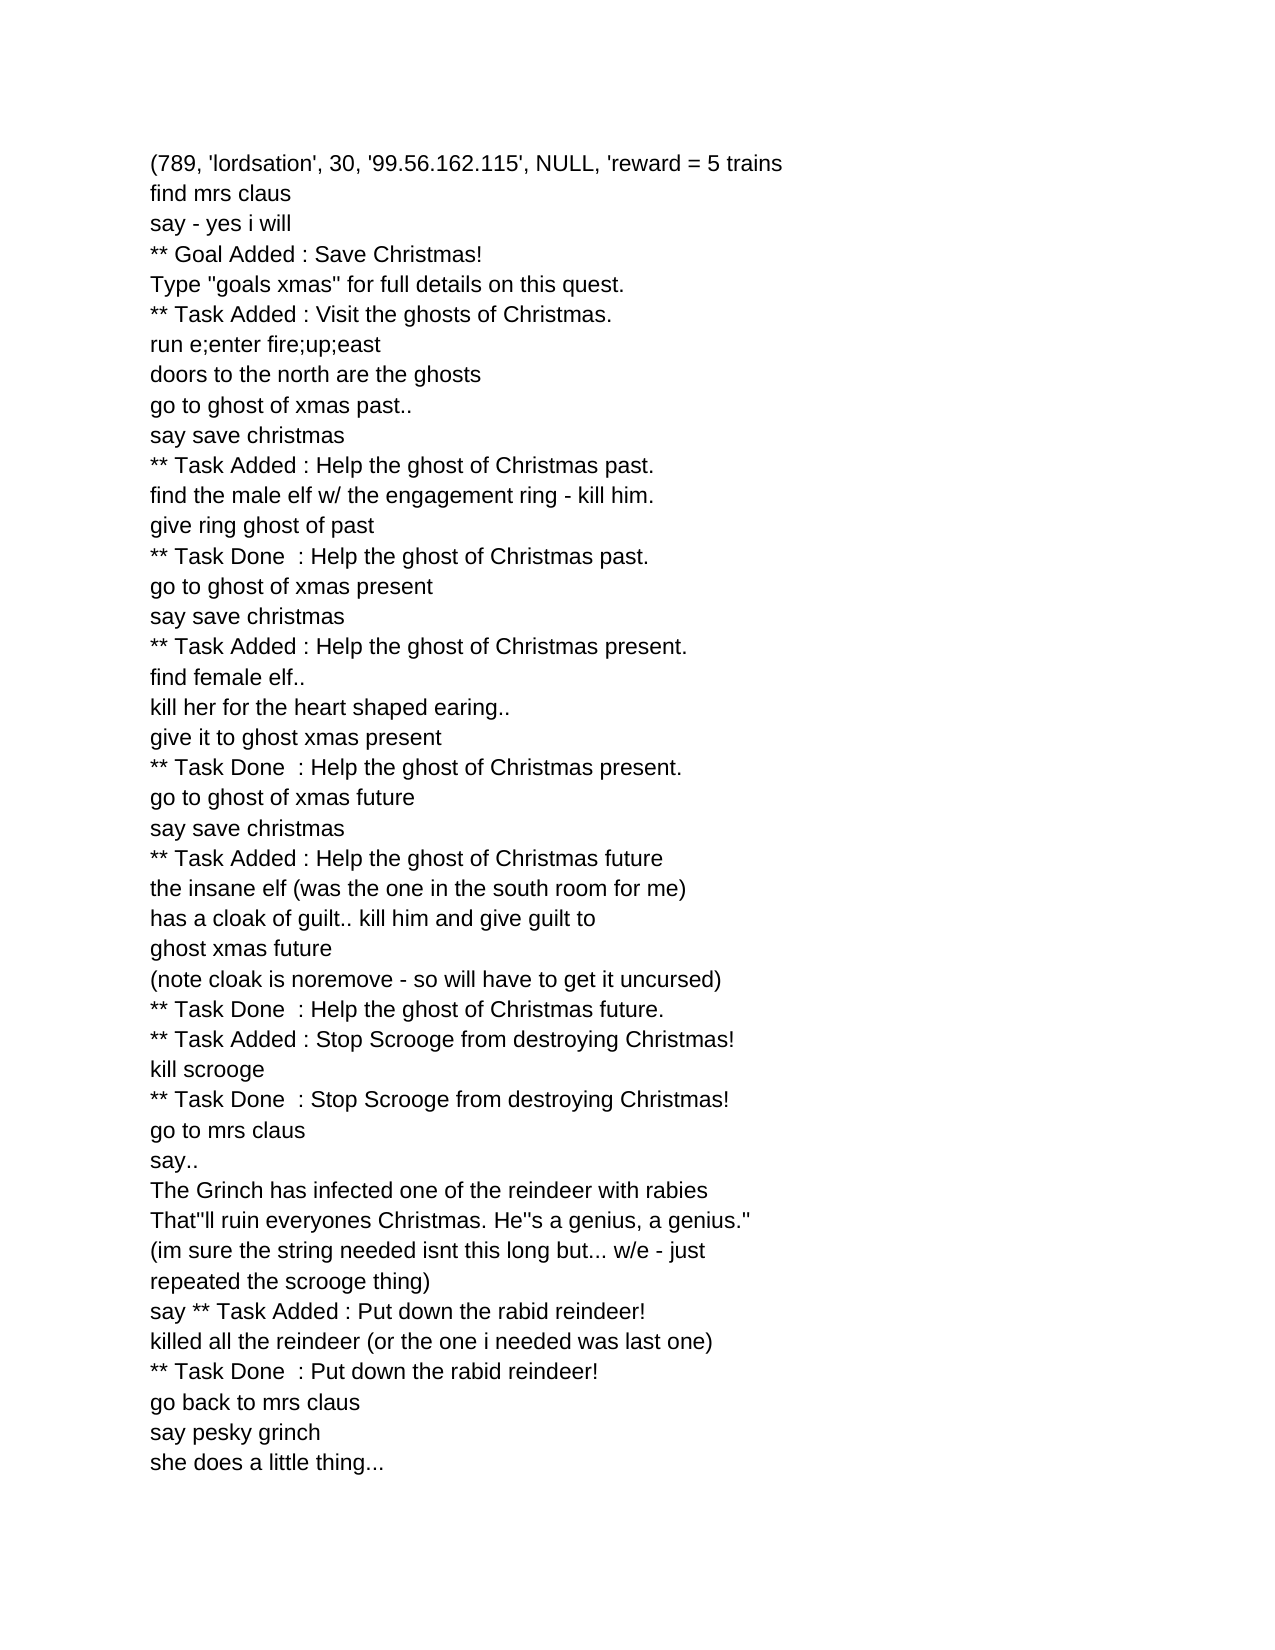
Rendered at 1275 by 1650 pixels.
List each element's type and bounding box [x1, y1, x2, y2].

text [150, 150, 1125, 1475]
